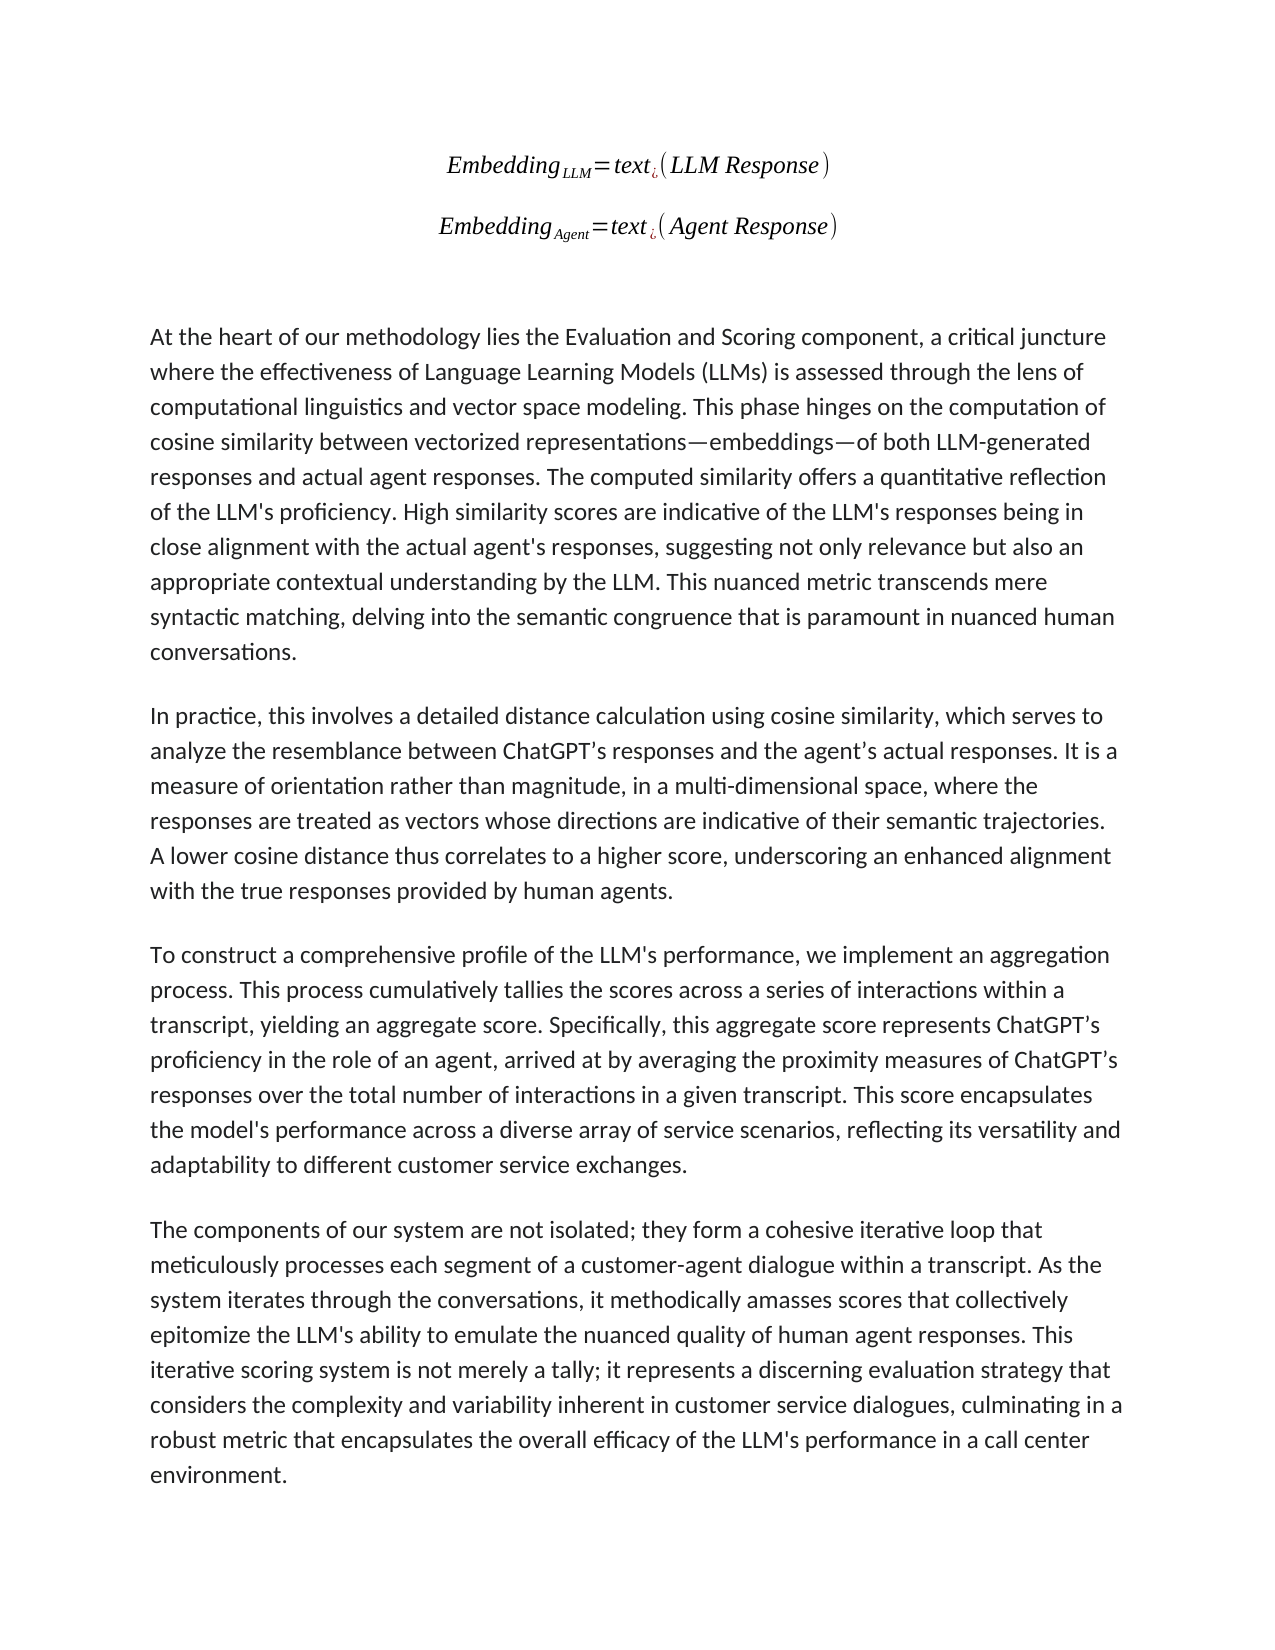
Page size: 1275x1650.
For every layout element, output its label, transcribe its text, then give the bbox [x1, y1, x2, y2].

text To construct a comprehensive profile of the LLM's performance, we implement an aggregation process. This process cumulatively tallies the scores across a series of interactions within a transcript, yielding an aggregate score. Specifically, this aggregate score represents ChatGPT’s proficiency in the role of an agent, arrived at by averaging the proximity measures of ChatGPT’s responses over the total number of interactions in a given transcript. This score encapsulates the model's performance across a diverse array of service scenarios, reflecting its versatility and adaptability to different customer service exchanges. [150, 939, 1125, 1180]
text In practice, this involves a detailed distance calculation using cosine similarity, which serves to analyze the resemblance between ChatGPT’s responses and the agent’s actual responses. It is a measure of orientation rather than magnitude, in a multi-dimensional space, where the responses are treated as vectors whose directions are indicative of their semantic trajectories. A lower cosine distance thus correlates to a higher score, underscoring an enhanced alignment with the true responses provided by human agents. [150, 700, 1125, 906]
text At the heart of our methodology lies the Evaluation and Scoring component, a critical juncture where the effectiveness of Language Learning Models (LLMs) is assessed through the lens of computational linguistics and vector space modeling. This phase hinges on the computation of cosine similarity between vectorized representations—embeddings—of both LLM-generated responses and actual agent responses. The computed similarity offers a quantitative reflection of the LLM's proficiency. High similarity scores are indicative of the LLM's responses being in close alignment with the actual agent's responses, suggesting not only relevance but also an appropriate contextual understanding by the LLM. This nuanced metric transcends mere syntactic matching, delving into the semantic congruence that is paramount in nuanced human conversations. [150, 321, 1125, 667]
text The components of our system are not isolated; they form a cohesive iterative loop that meticulously processes each segment of a customer-agent dialogue within a transcript. As the system iterates through the conversations, it methodically amasses scores that collectively epitomize the LLM's ability to emulate the nuanced quality of human agent responses. This iterative scoring system is not merely a tally; it represents a discerning evaluation strategy that considers the complexity and variability inherent in customer service dialogues, culminating in a robust metric that encapsulates the overall efficacy of the LLM's performance in a call center environment. [150, 1214, 1125, 1489]
